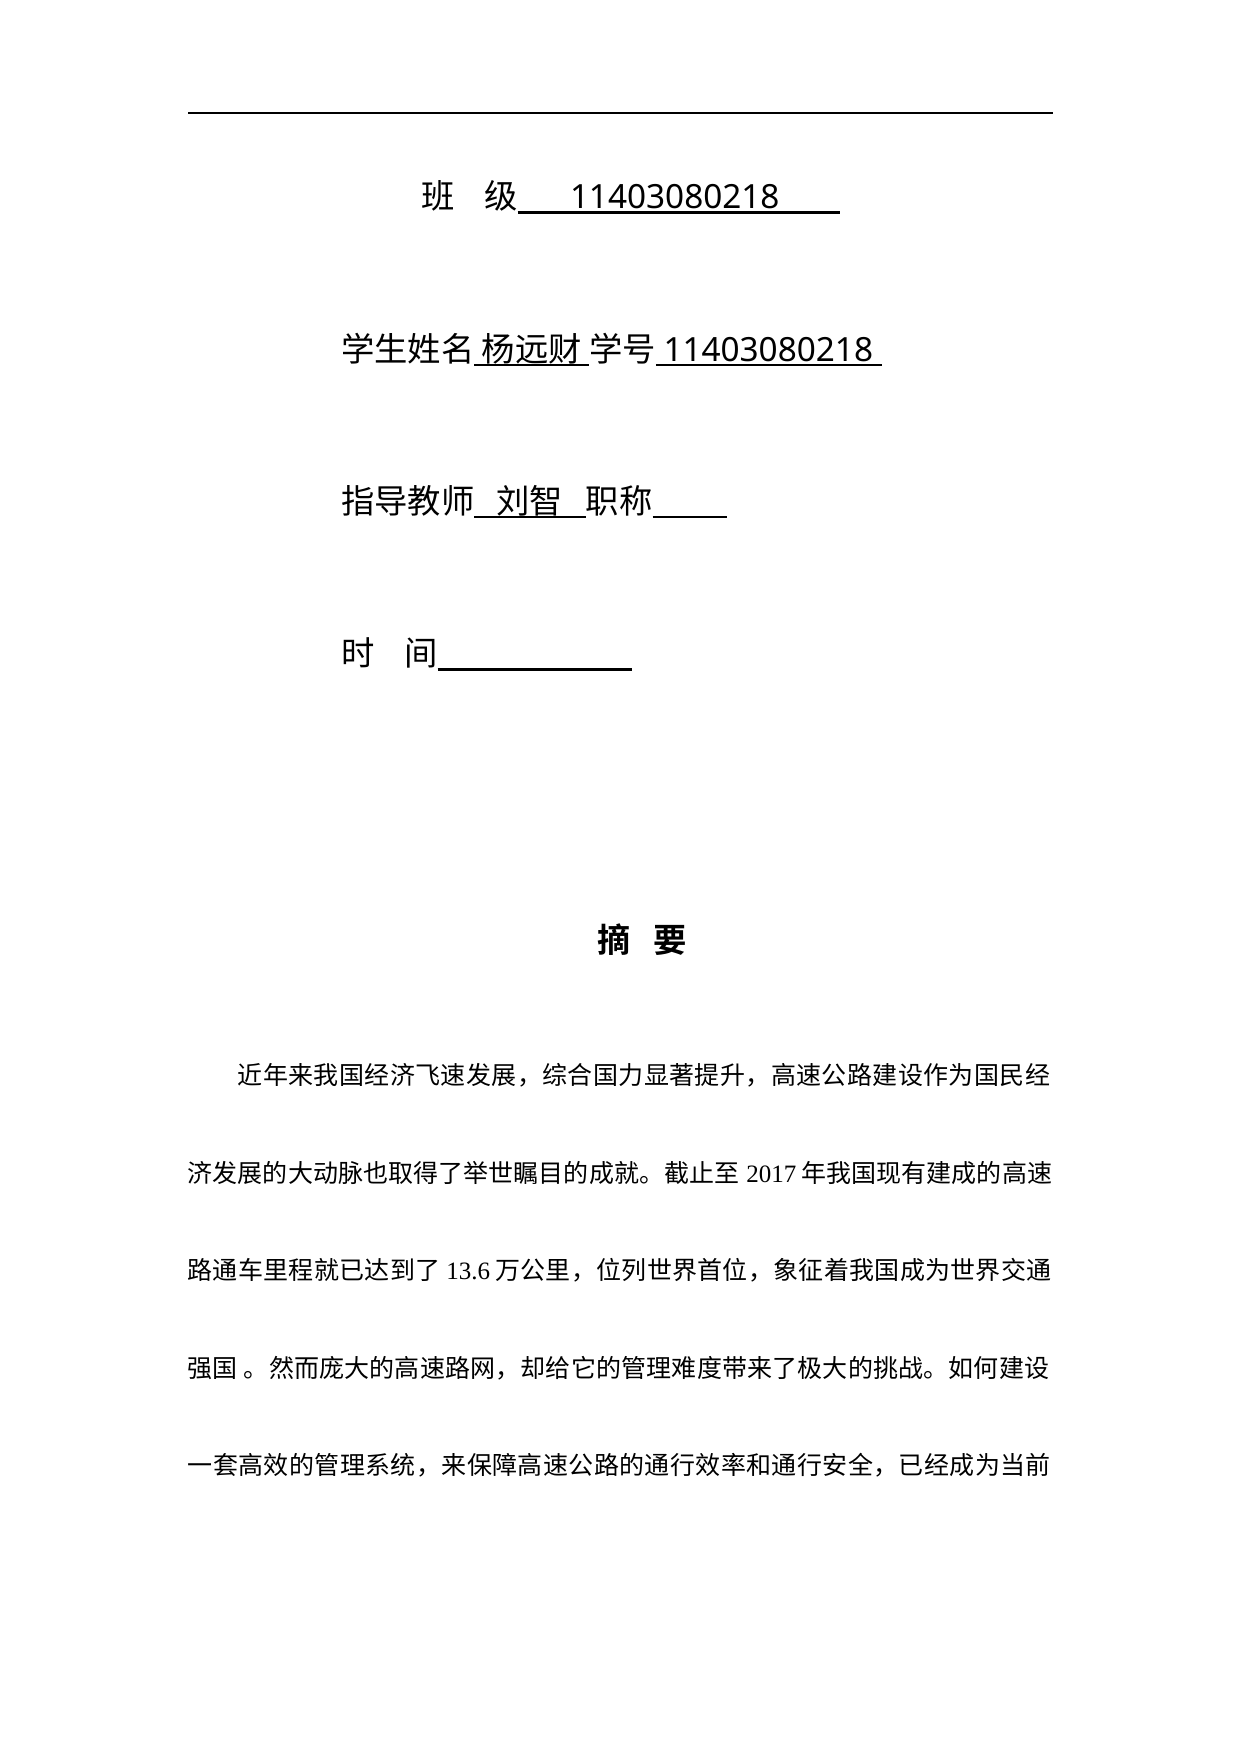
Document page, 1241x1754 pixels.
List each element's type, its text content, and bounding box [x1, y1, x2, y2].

subtitle 摘 要 [232, 905, 1053, 970]
text 时 间 [187, 618, 1053, 683]
text 班 级 11403080218 [187, 162, 1053, 227]
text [187, 1041, 1053, 1496]
text 学生姓名 杨远财 学号 11403080218 [187, 314, 1053, 379]
text 指导教师 刘智 职称 [187, 466, 1053, 531]
